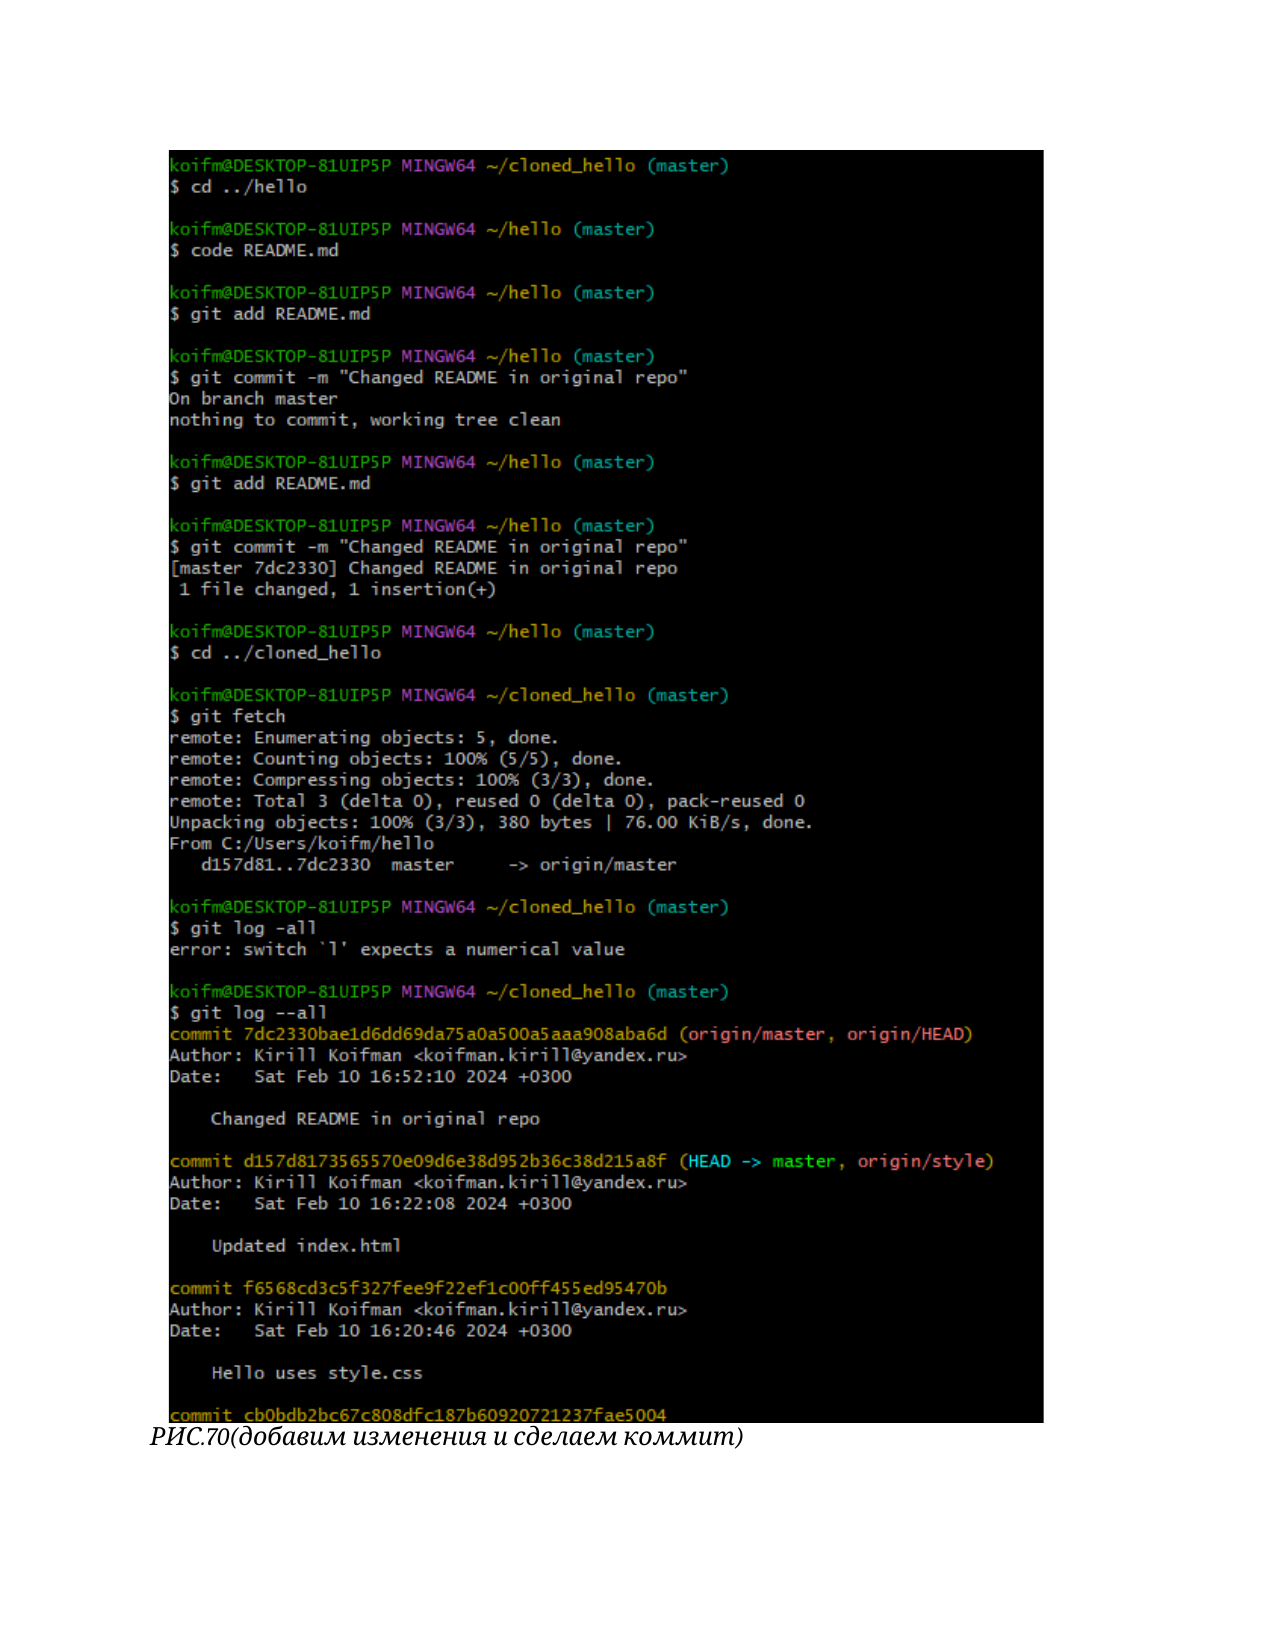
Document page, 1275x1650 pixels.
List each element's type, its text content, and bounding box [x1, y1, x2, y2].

picture [168, 150, 1044, 1423]
